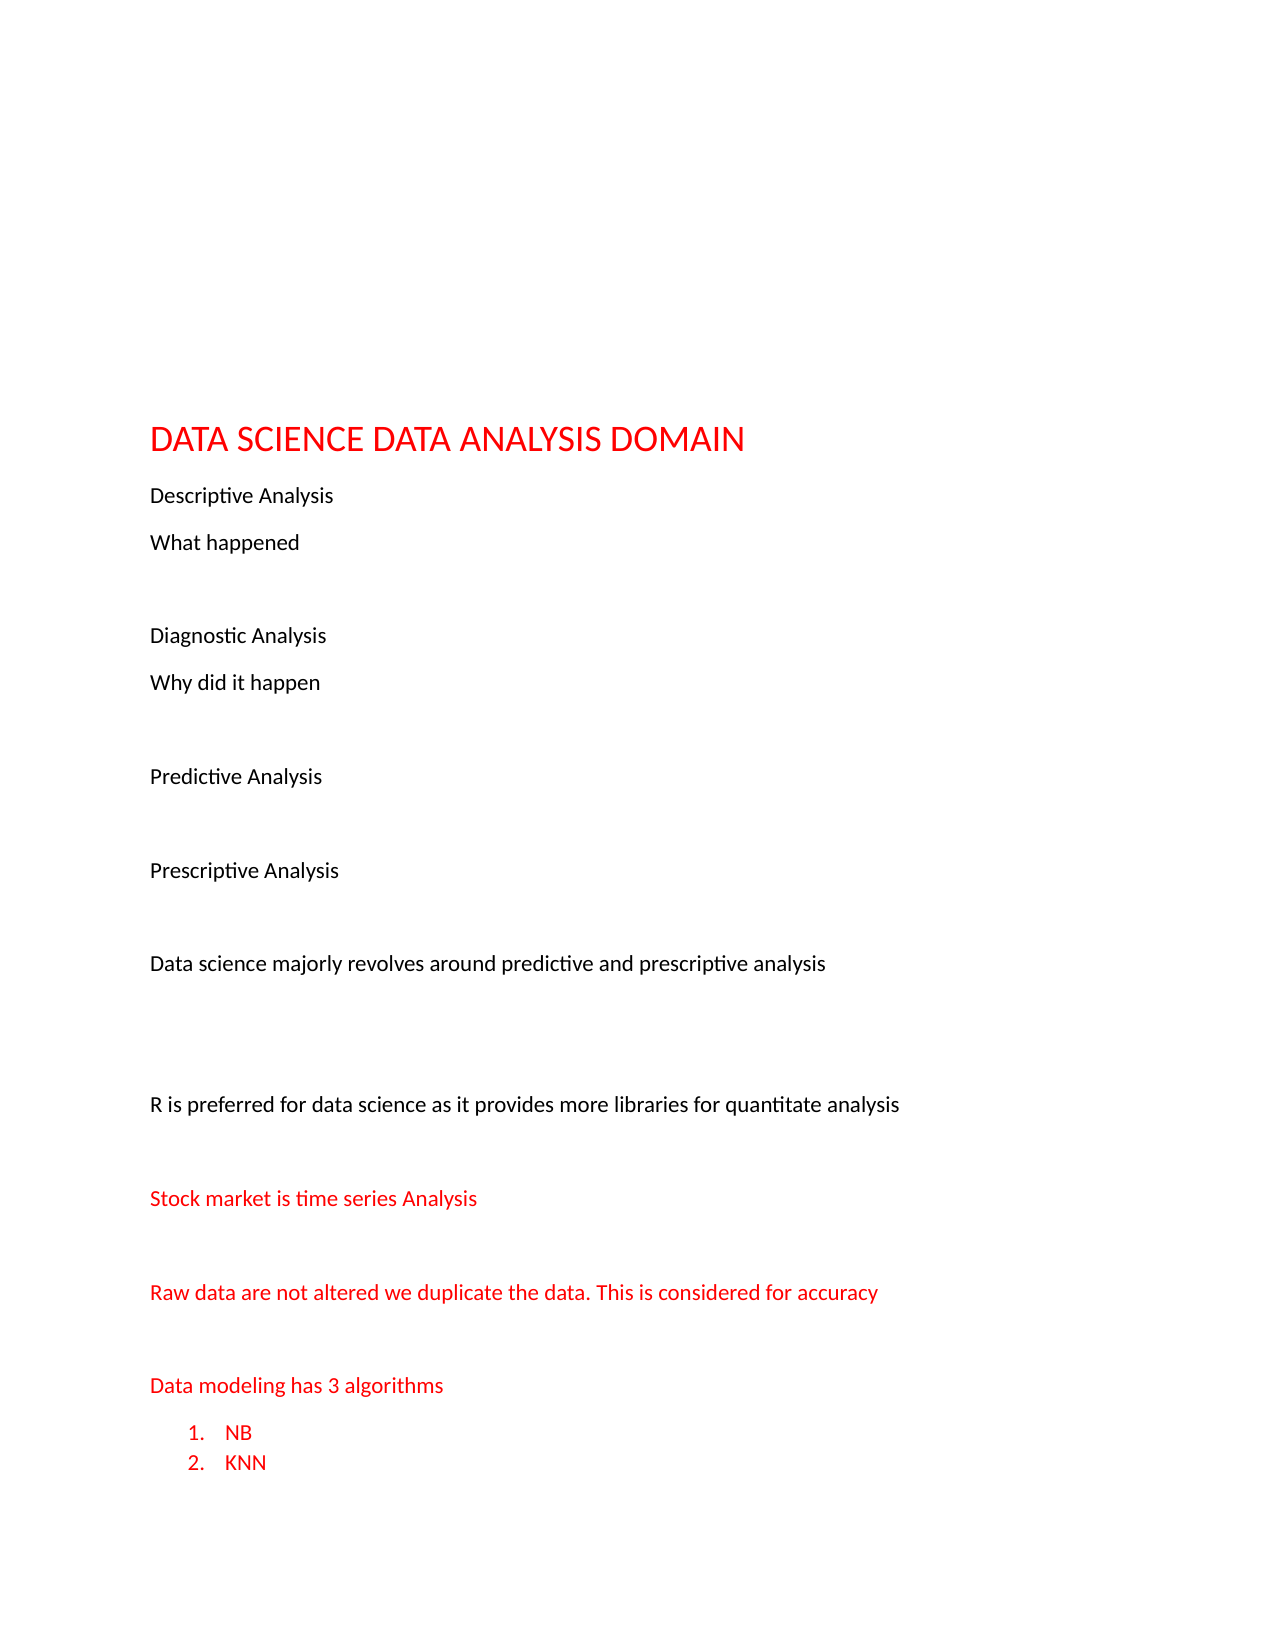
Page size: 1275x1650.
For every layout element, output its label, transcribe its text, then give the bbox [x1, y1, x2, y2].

text Descriptive Analysis [150, 481, 1125, 509]
list KNN [187, 1448, 1125, 1476]
text Why did it happen [150, 668, 1125, 696]
text What happened [150, 528, 1125, 556]
text Data science majorly revolves around predictive and prescriptive analysis [150, 949, 1125, 977]
text Stock market is time series Analysis [150, 1184, 1125, 1212]
text Prescriptive Analysis [150, 856, 1125, 884]
list NB [187, 1418, 1125, 1446]
text Diagnostic Analysis [150, 621, 1125, 649]
text DATA SCIENCE DATA ANALYSIS DOMAIN [150, 414, 1125, 460]
text Raw data are not altered we duplicate the data. This is considered for accuracy [150, 1278, 1125, 1306]
text Predictive Analysis [150, 762, 1125, 790]
text R is preferred for data science as it provides more libraries for quantitate analysis [150, 1090, 1125, 1118]
text Data modeling has 3 algorithms [150, 1371, 1125, 1399]
